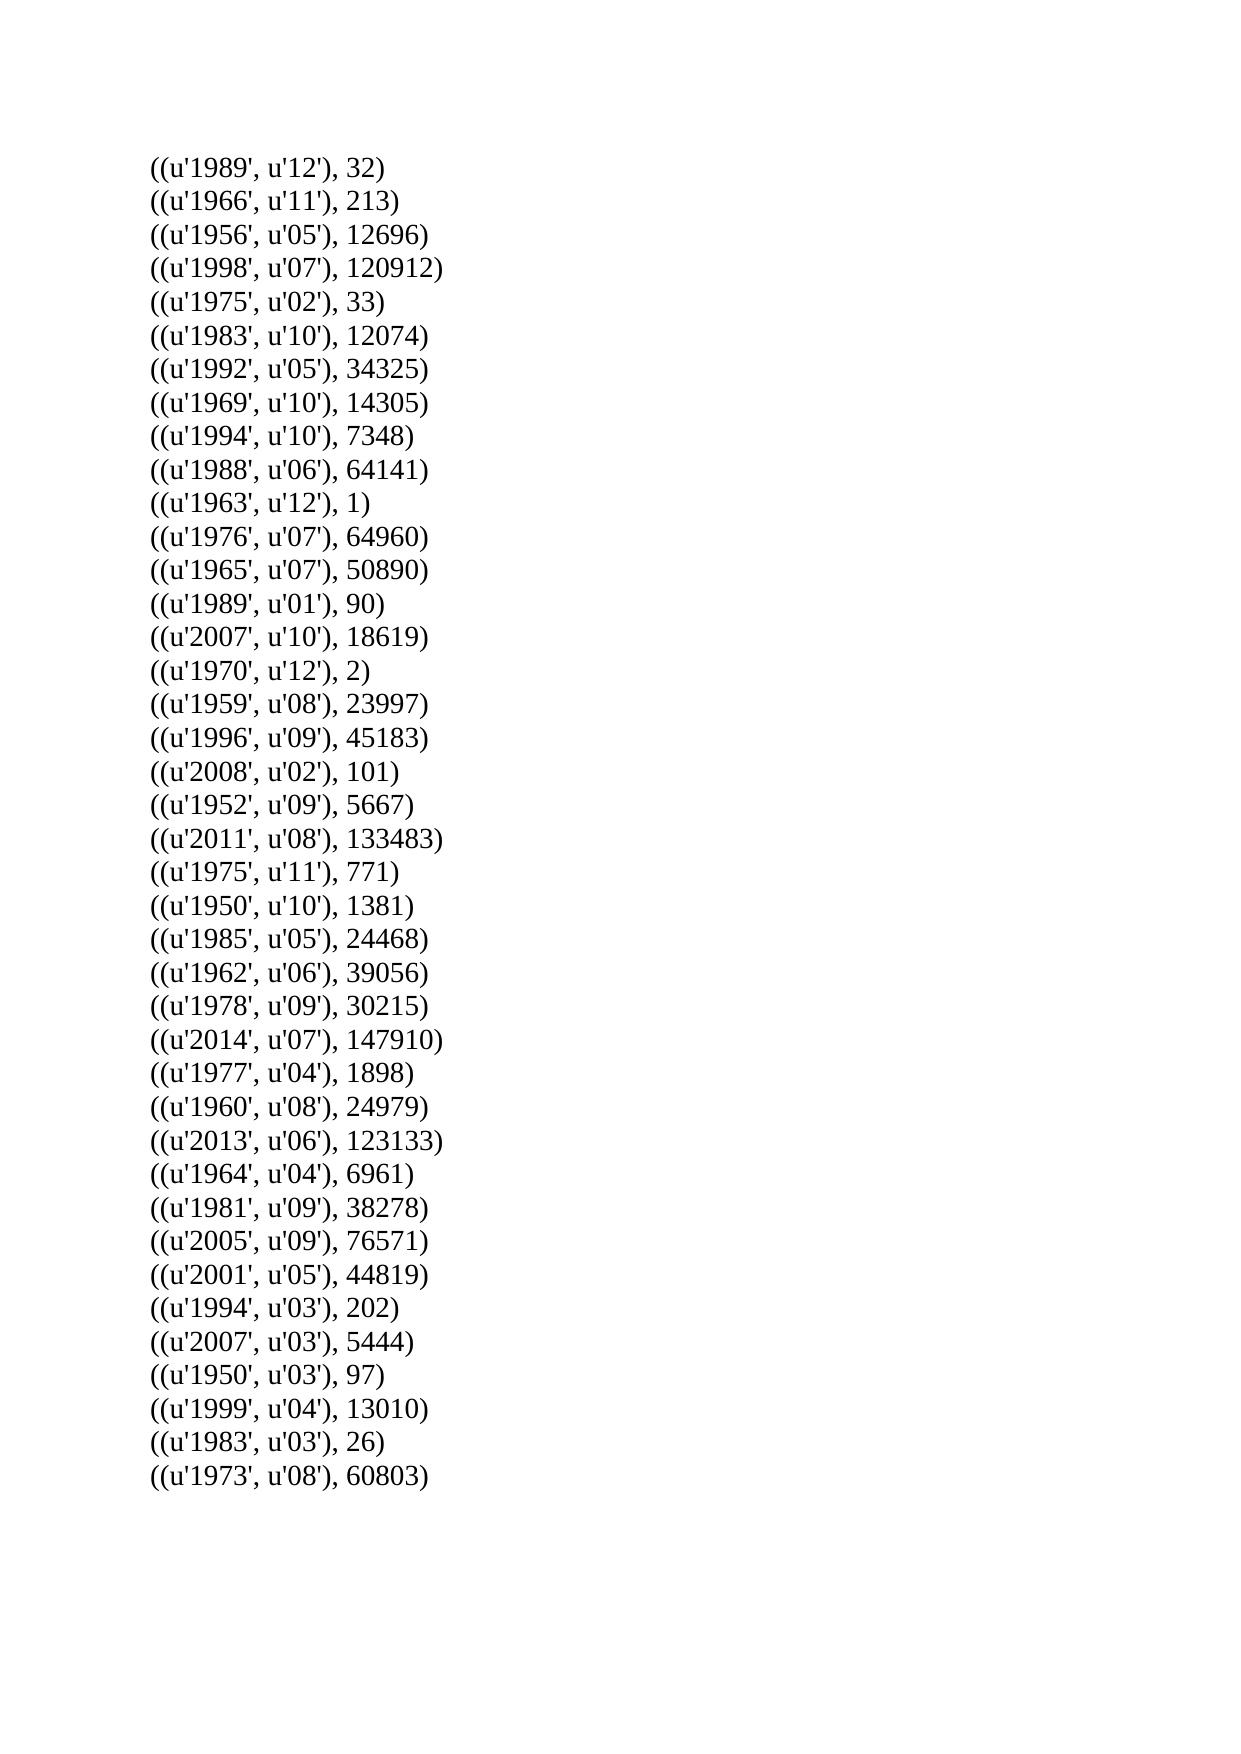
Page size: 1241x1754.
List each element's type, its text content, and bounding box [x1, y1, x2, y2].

text ((u'1989', u'12'), 32) [150, 150, 1090, 183]
text ((u'1989', u'01'), 90) [150, 586, 1090, 619]
text ((u'1998', u'07'), 120912) [150, 251, 1090, 284]
text ((u'1999', u'04'), 13010) [150, 1391, 1090, 1424]
text ((u'1976', u'07'), 64960) [150, 519, 1090, 552]
text ((u'1965', u'07'), 50890) [150, 552, 1090, 586]
text ((u'1977', u'04'), 1898) [150, 1056, 1090, 1089]
text ((u'2008', u'02'), 101) [150, 754, 1090, 787]
text ((u'2007', u'10'), 18619) [150, 619, 1090, 653]
text ((u'1959', u'08'), 23997) [150, 687, 1090, 720]
text ((u'1996', u'09'), 45183) [150, 720, 1090, 754]
text ((u'2005', u'09'), 76571) [150, 1223, 1090, 1257]
text ((u'1992', u'05'), 34325) [150, 351, 1090, 385]
text ((u'1981', u'09'), 38278) [150, 1190, 1090, 1223]
text ((u'2011', u'08'), 133483) [150, 821, 1090, 854]
text ((u'1962', u'06'), 39056) [150, 955, 1090, 988]
text ((u'1950', u'03'), 97) [150, 1357, 1090, 1391]
text ((u'1973', u'08'), 60803) [150, 1458, 1090, 1492]
text ((u'1975', u'02'), 33) [150, 284, 1090, 318]
text ((u'1978', u'09'), 30215) [150, 988, 1090, 1022]
text ((u'1952', u'09'), 5667) [150, 787, 1090, 821]
text ((u'1950', u'10'), 1381) [150, 888, 1090, 921]
text ((u'1983', u'10'), 12074) [150, 318, 1090, 351]
text ((u'2013', u'06'), 123133) [150, 1123, 1090, 1156]
text ((u'1960', u'08'), 24979) [150, 1089, 1090, 1123]
text ((u'1956', u'05'), 12696) [150, 217, 1090, 251]
text ((u'1988', u'06'), 64141) [150, 452, 1090, 485]
text ((u'2001', u'05'), 44819) [150, 1257, 1090, 1290]
text ((u'2014', u'07'), 147910) [150, 1022, 1090, 1056]
text ((u'1966', u'11'), 213) [150, 183, 1090, 217]
text ((u'1969', u'10'), 14305) [150, 385, 1090, 418]
text ((u'1963', u'12'), 1) [150, 485, 1090, 519]
text ((u'1975', u'11'), 771) [150, 854, 1090, 888]
text ((u'1970', u'12'), 2) [150, 653, 1090, 687]
text ((u'1983', u'03'), 26) [150, 1424, 1090, 1458]
text ((u'2007', u'03'), 5444) [150, 1324, 1090, 1357]
text ((u'1994', u'03'), 202) [150, 1290, 1090, 1324]
text ((u'1994', u'10'), 7348) [150, 418, 1090, 452]
text ((u'1985', u'05'), 24468) [150, 921, 1090, 955]
text ((u'1964', u'04'), 6961) [150, 1156, 1090, 1190]
